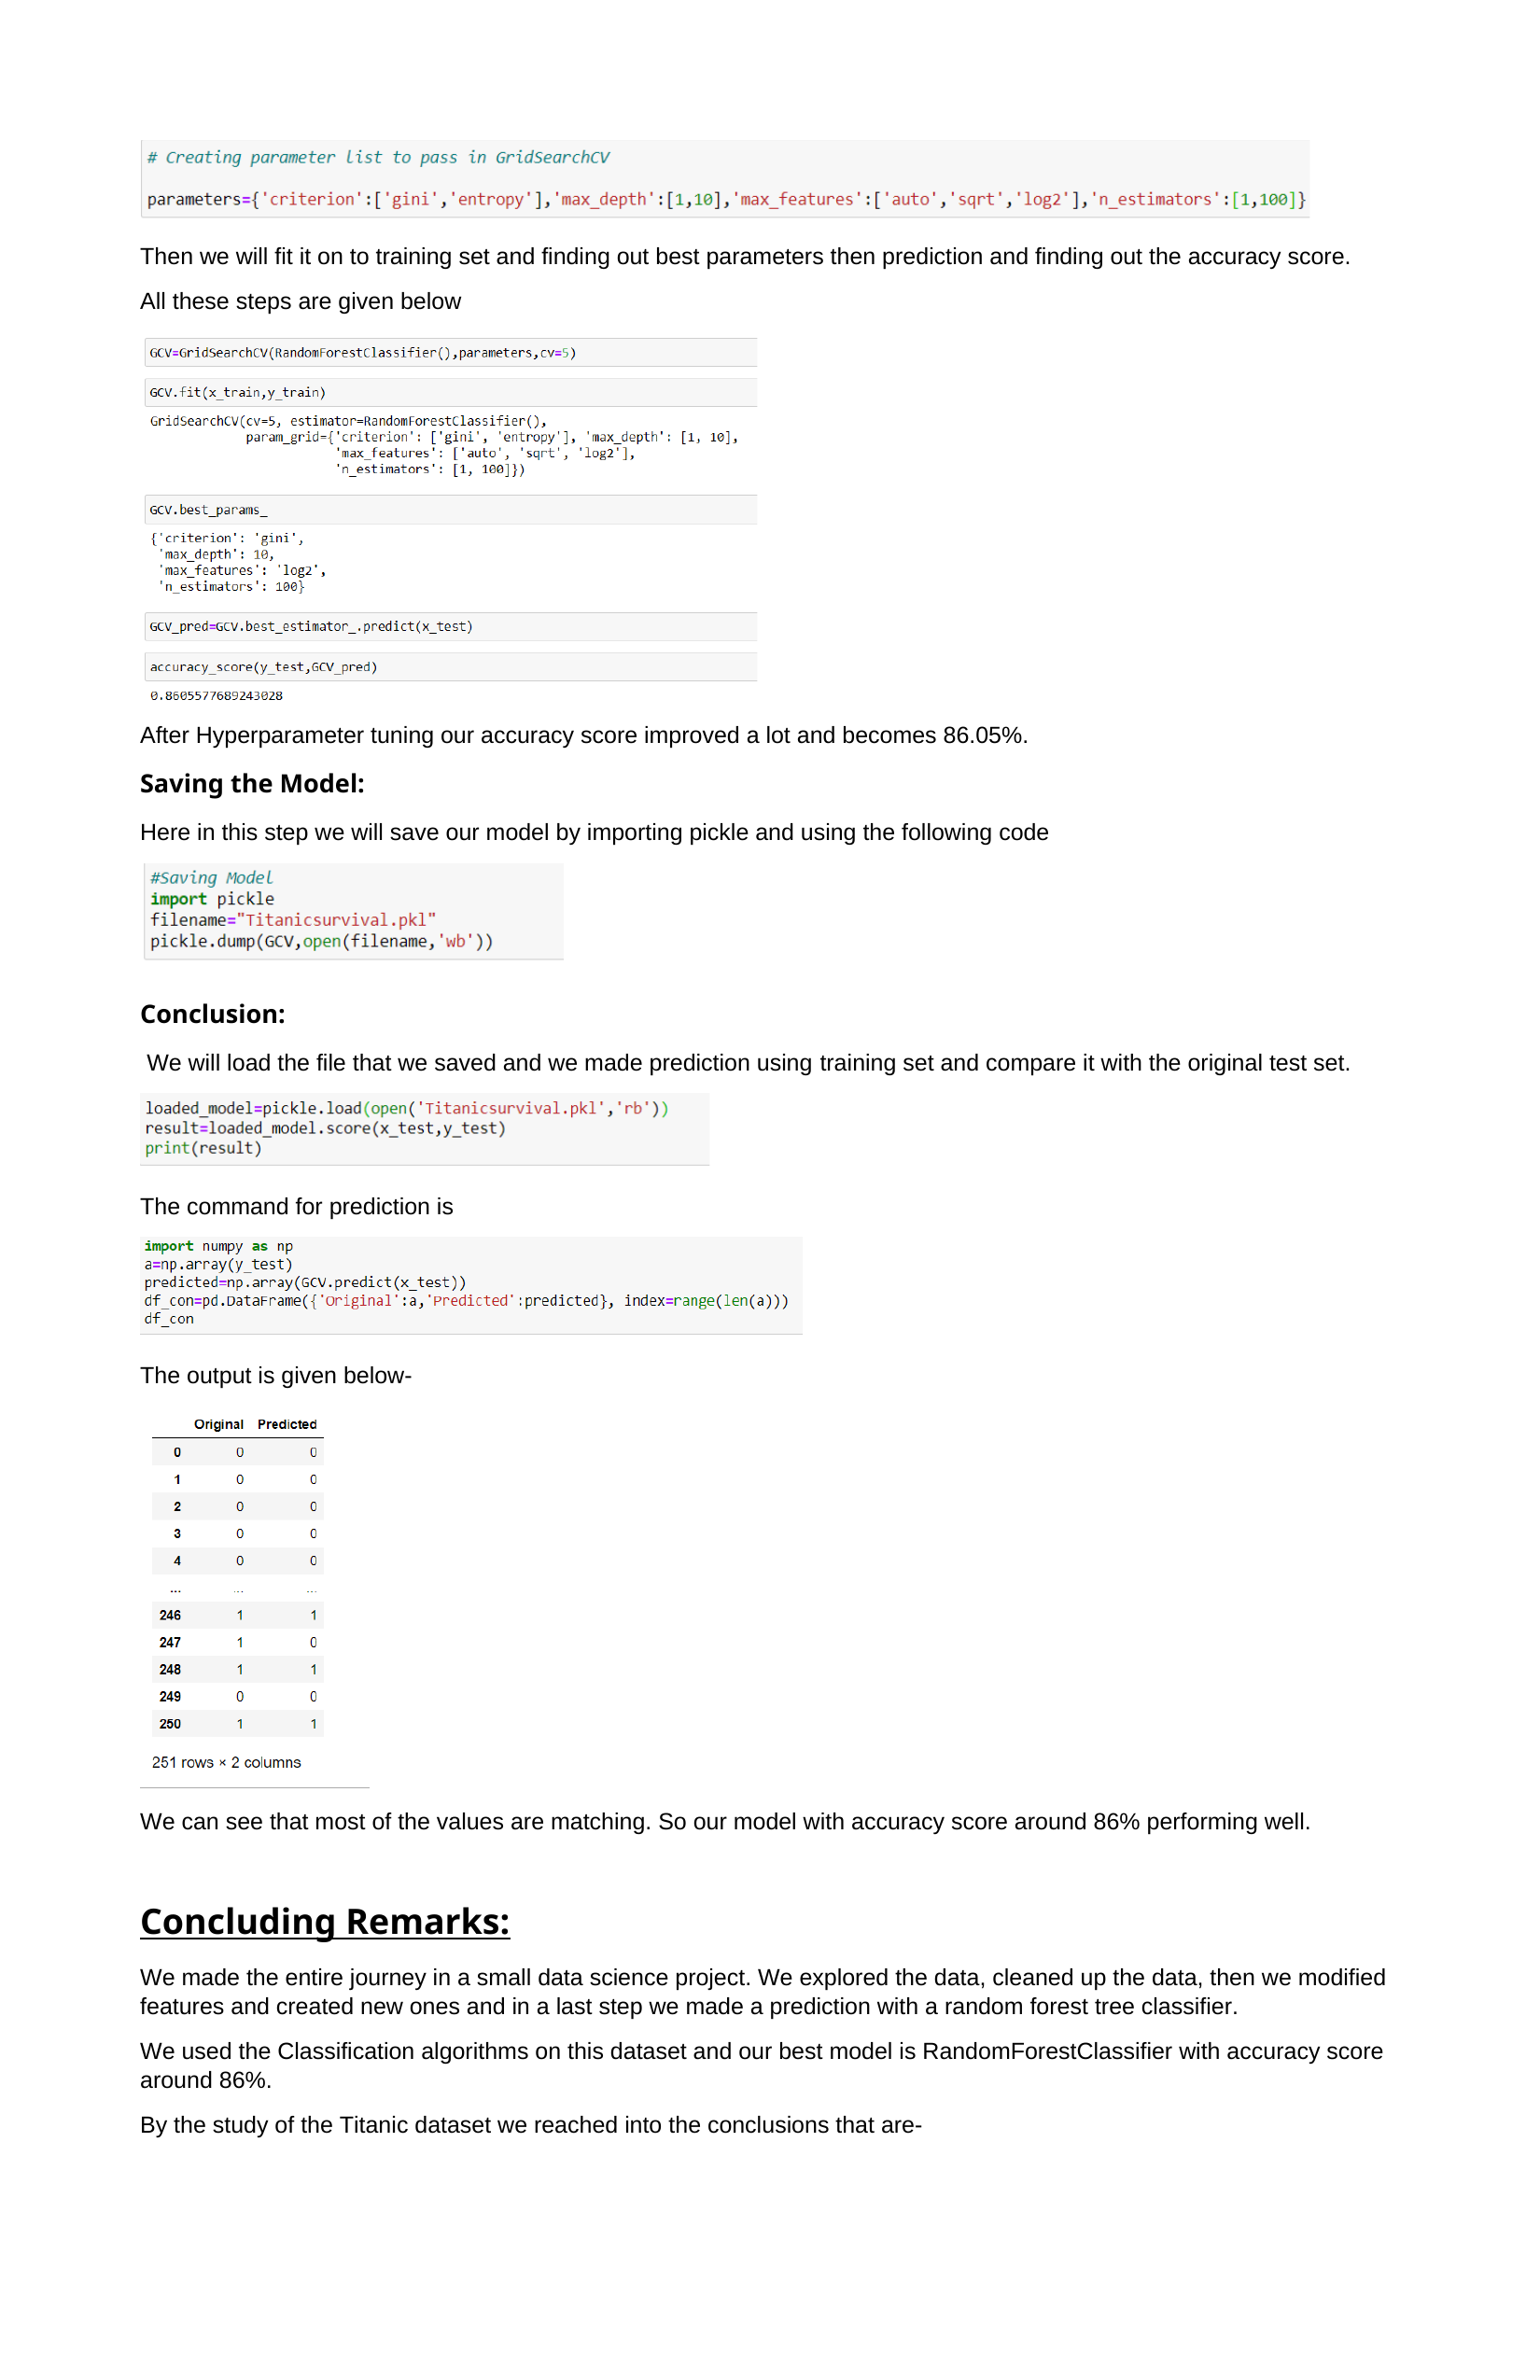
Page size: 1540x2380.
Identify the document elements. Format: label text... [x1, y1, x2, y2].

text Concluding Remarks: [140, 1897, 1400, 1944]
text We will load the file that we saved and we made prediction using training set and compare it with the original test set. [140, 1048, 1400, 1075]
picture [140, 863, 564, 979]
text We can see that most of the values are matching. So our model with accuracy score around 86% performing well. [140, 1808, 1400, 1835]
text Saving the Model: [140, 766, 1400, 801]
picture [140, 331, 758, 705]
picture [140, 140, 1310, 226]
picture [140, 1093, 710, 1175]
text We used the Classification algorithms on this dataset and our best model is RandomForestClassifier with accuracy score around 86%. [140, 2037, 1400, 2093]
text By the study of the Titanic dataset we reached into the conclusions that are- [140, 2111, 1400, 2137]
text Conclusion: [140, 996, 1400, 1030]
text The command for prediction is [140, 1193, 1400, 1219]
text Here in this step we will save our model by importing pickle and using the following code [140, 819, 1400, 846]
text After Hyperparameter tuning our accuracy score improved a lot and becomes 86.05%. [140, 721, 1400, 749]
text The output is given below- [140, 1362, 1400, 1389]
picture [140, 1406, 370, 1791]
text All these steps are given below [140, 287, 1400, 315]
text We made the entire journey in a small data science project. We explored the data, cleaned up the data, then we modified features and created new ones and in a last step we made a prediction with a random forest tree classifier. [140, 1964, 1400, 2020]
picture [140, 1237, 804, 1345]
text Then we will fit it on to training set and finding out best parameters then prediction and finding out the accuracy score. [140, 243, 1400, 270]
